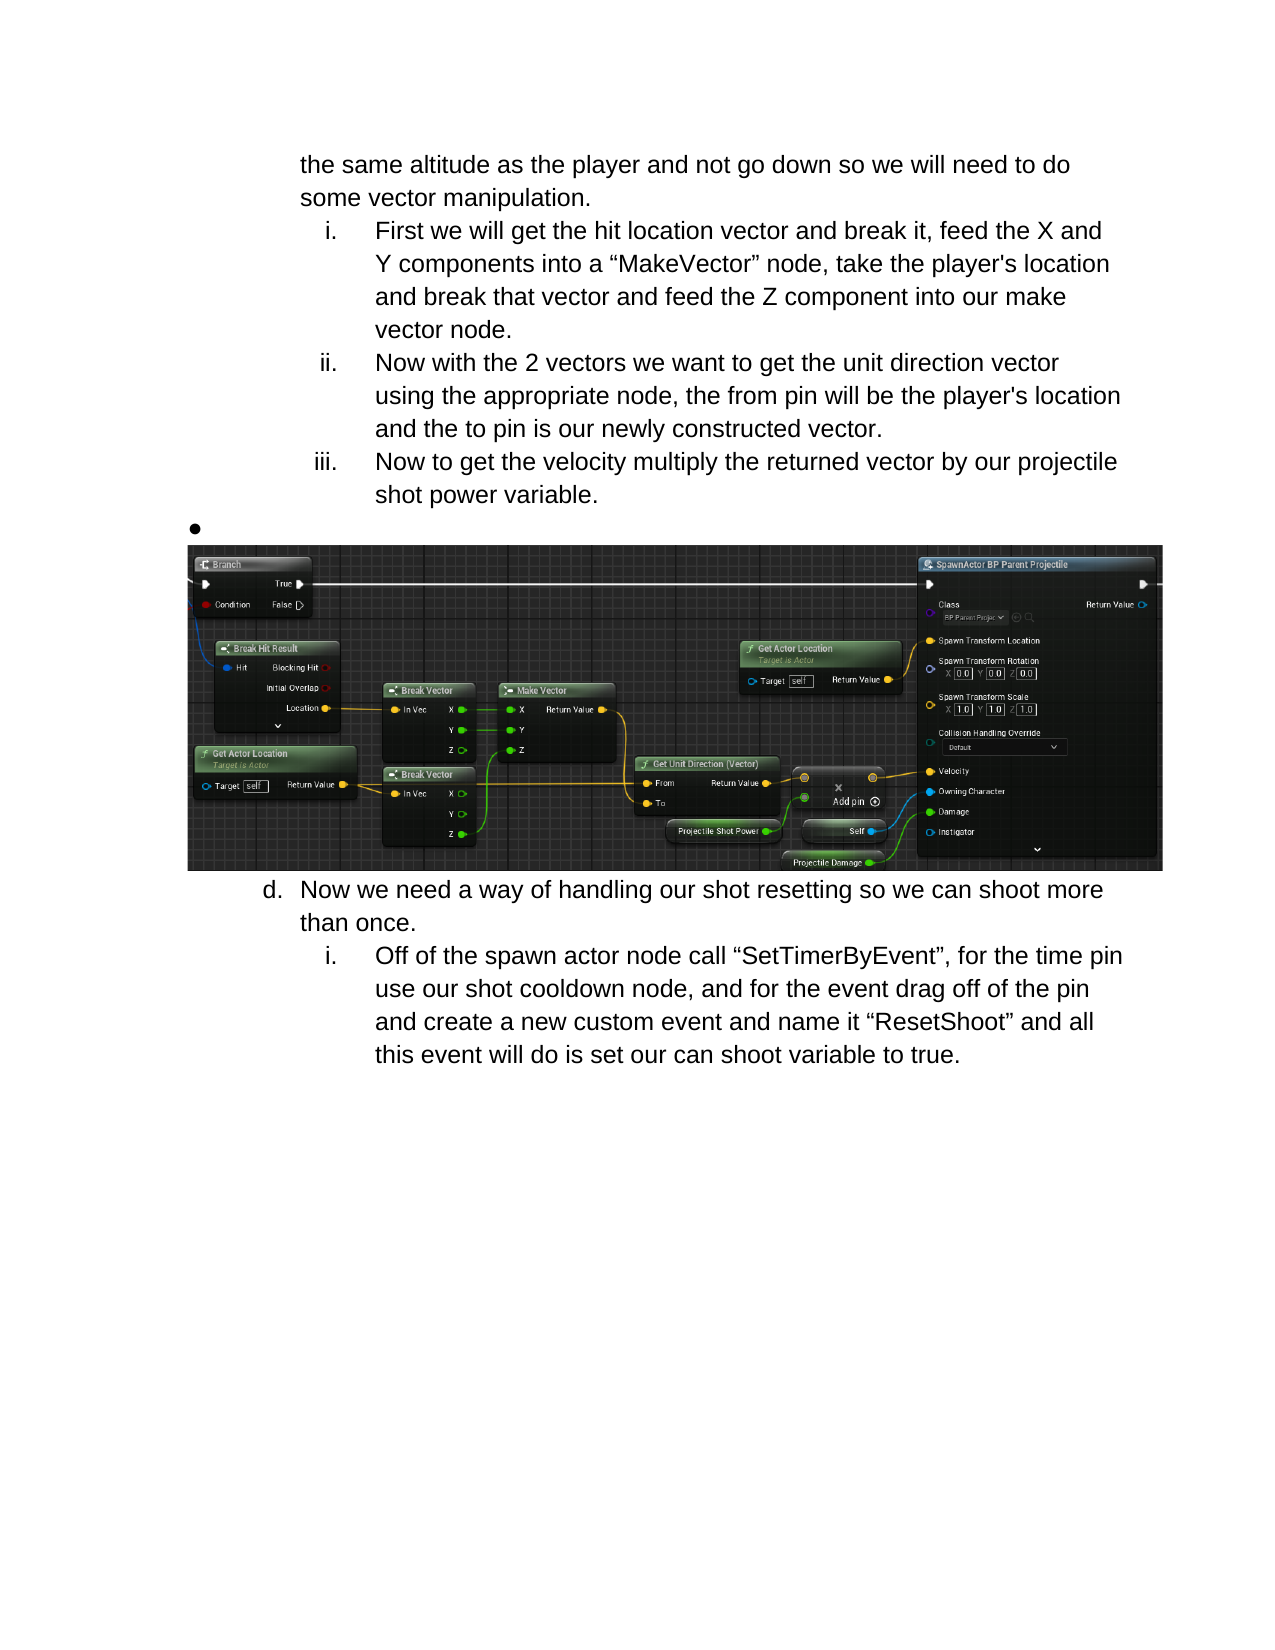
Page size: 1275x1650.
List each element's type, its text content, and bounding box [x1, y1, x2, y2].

picture [187, 545, 1163, 871]
list Now with the 2 vectors we want to get the unit direction vector using the appropriate node, the from pin will be the player's location and the to pin is our newly constructed vector. [337, 348, 1125, 443]
list Now we need a way of handling our shot resetting so we can shoot more than once. [262, 875, 1125, 936]
list Off of the spawn actor node call “SetTimerByEvent”, for the time pin use our shot cooldown node, and for the event drag off of the pin and create a new custom event and name it “ResetShoot” and all this event will do is set our can shoot variable to true. [337, 941, 1125, 1068]
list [262, 150, 1125, 212]
list Now to get the velocity multiply the returned vector by our projectile shot power variable. [337, 447, 1125, 509]
list First we will get the hit location vector and break it, feed the X and Y components into a “MakeVector” node, take the player's location and break that vector and feed the Z component into our make vector node. [337, 216, 1125, 344]
